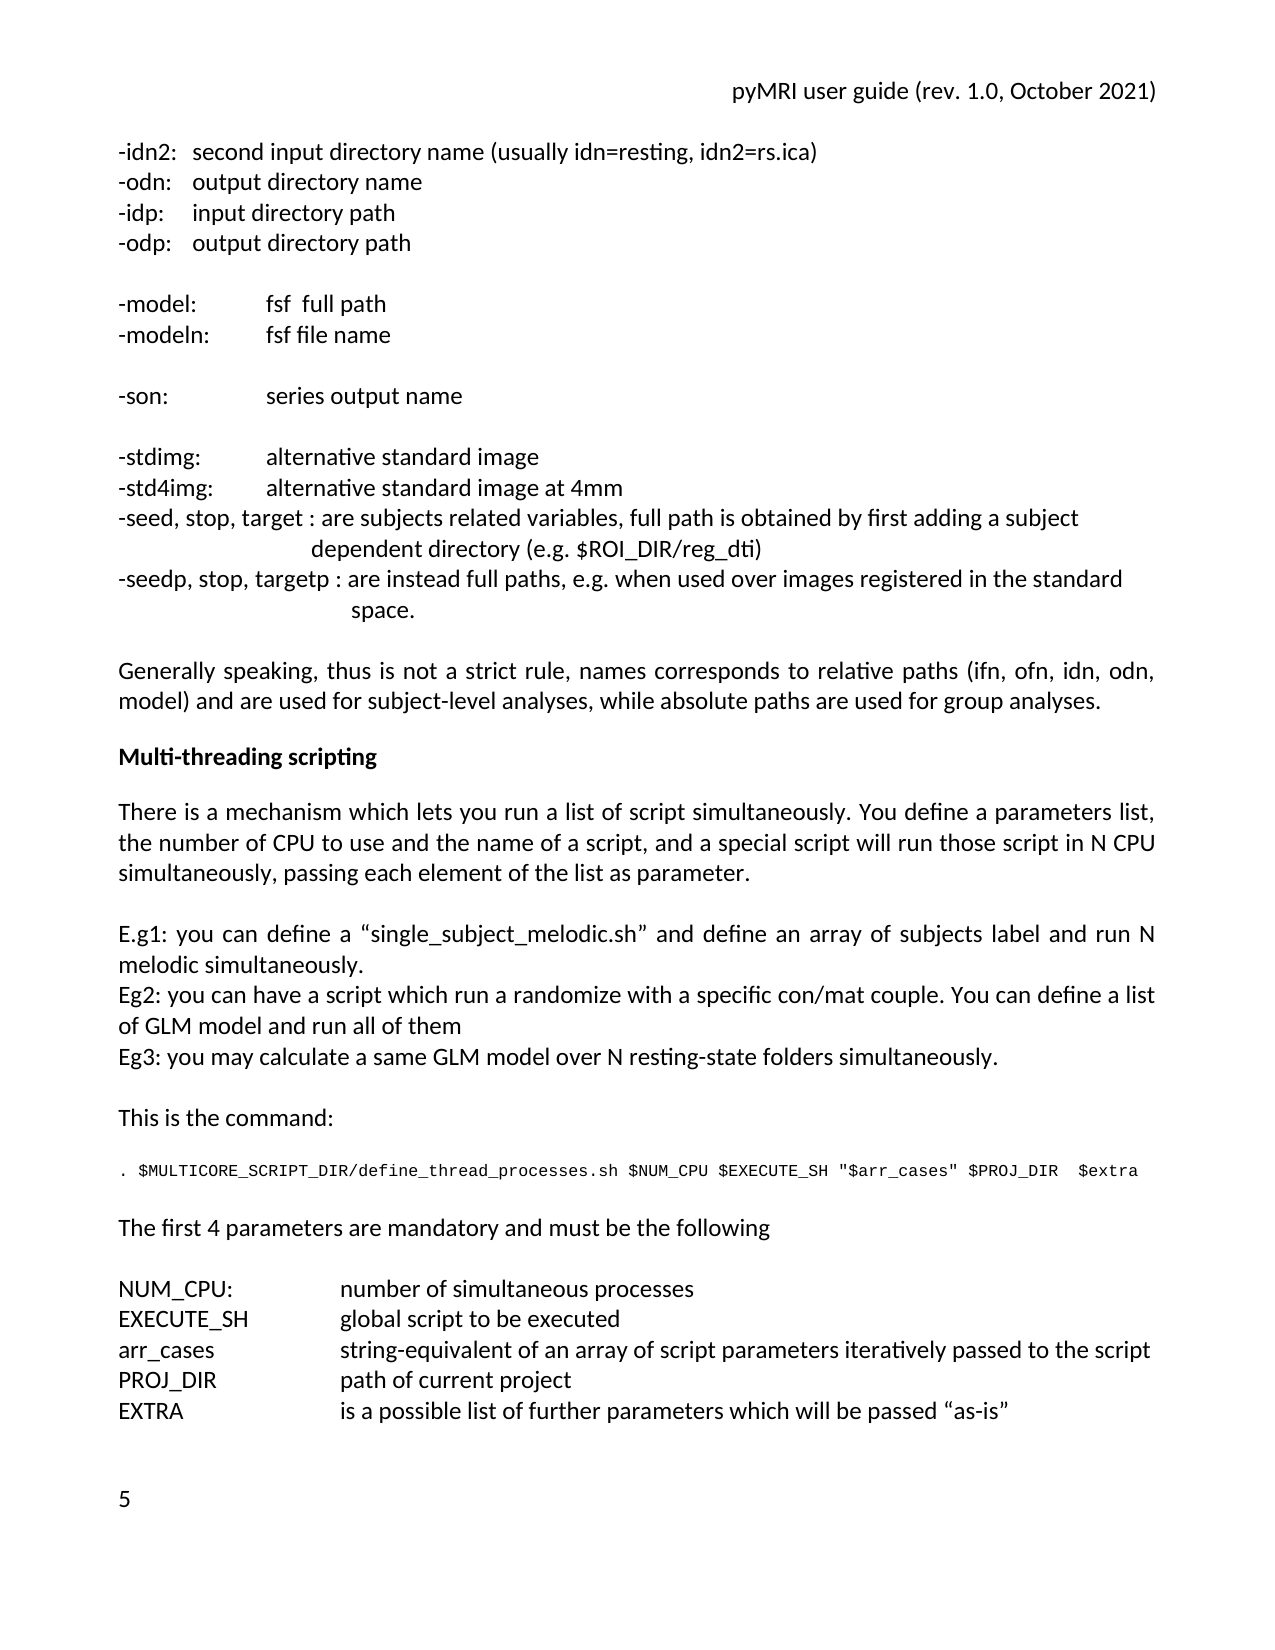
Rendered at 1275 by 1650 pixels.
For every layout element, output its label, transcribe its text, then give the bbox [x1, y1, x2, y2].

text NUM_CPU: number of simultaneous processes [118, 1273, 1157, 1304]
text -stdimg: alternative standard image [118, 441, 1157, 472]
text -idn2: second input directory name (usually idn=resting, idn2=rs.ica) [118, 136, 1157, 167]
text arr_cases string-equivalent of an array of script parameters iteratively passed to the script [118, 1334, 1157, 1365]
text . $MULTICORE_SCRIPT_DIR/define_thread_processes.sh $NUM_CPU $EXECUTE_SH "$arr_cases" $PROJ_DIR $extra [118, 1163, 1157, 1182]
text There is a mechanism which lets you run a list of script simultaneously. You define a parameters list, the number of CPU to use and the name of a script, and a special script will run those script in N CPU simultaneously, passing each element of the list as parameter. [118, 796, 1157, 888]
text E.g1: you can define a “single_subject_melodic.sh” and define an array of subjects label and run N melodic simultaneously. [118, 918, 1157, 979]
text -idp: input directory path [118, 197, 1157, 228]
subtitle Multi-threading scripting [118, 741, 1157, 771]
text This is the command: [118, 1102, 1157, 1132]
text EXTRA is a possible list of further parameters which will be passed “as-is” [118, 1395, 1157, 1426]
text dependent directory (e.g. $ROI_DIR/reg_dti) [118, 533, 1157, 563]
text Eg2: you can have a script which run a randomize with a specific con/mat couple. You can define a list of GLM model and run all of them [118, 979, 1157, 1041]
text Generally speaking, thus is not a strict rule, names corresponds to relative paths (ifn, ofn, idn, odn, model) and are used for subject-level analyses, while absolute paths are used for group analyses. [118, 655, 1157, 716]
text -model: fsf full path [118, 289, 1157, 319]
text -seed, stop, target : are subjects related variables, full path is obtained by first adding a subject [118, 502, 1157, 533]
text -std4img: alternative standard image at 4mm [118, 472, 1157, 502]
text -seedp, stop, targetp : are instead full paths, e.g. when used over images registered in the standard [118, 563, 1157, 594]
text -son: series output name [118, 380, 1157, 411]
text EXECUTE_SH global script to be executed [118, 1304, 1157, 1334]
text -odp: output directory path [118, 228, 1157, 258]
text Eg3: you may calculate a same GLM model over N resting-state folders simultaneously. [118, 1041, 1157, 1071]
text The first 4 parameters are mandatory and must be the following [118, 1212, 1157, 1243]
text space. [118, 594, 1157, 624]
text -odn: output directory name [118, 167, 1157, 197]
text PROJ_DIR path of current project [118, 1365, 1157, 1395]
text -modeln: fsf file name [118, 319, 1157, 350]
